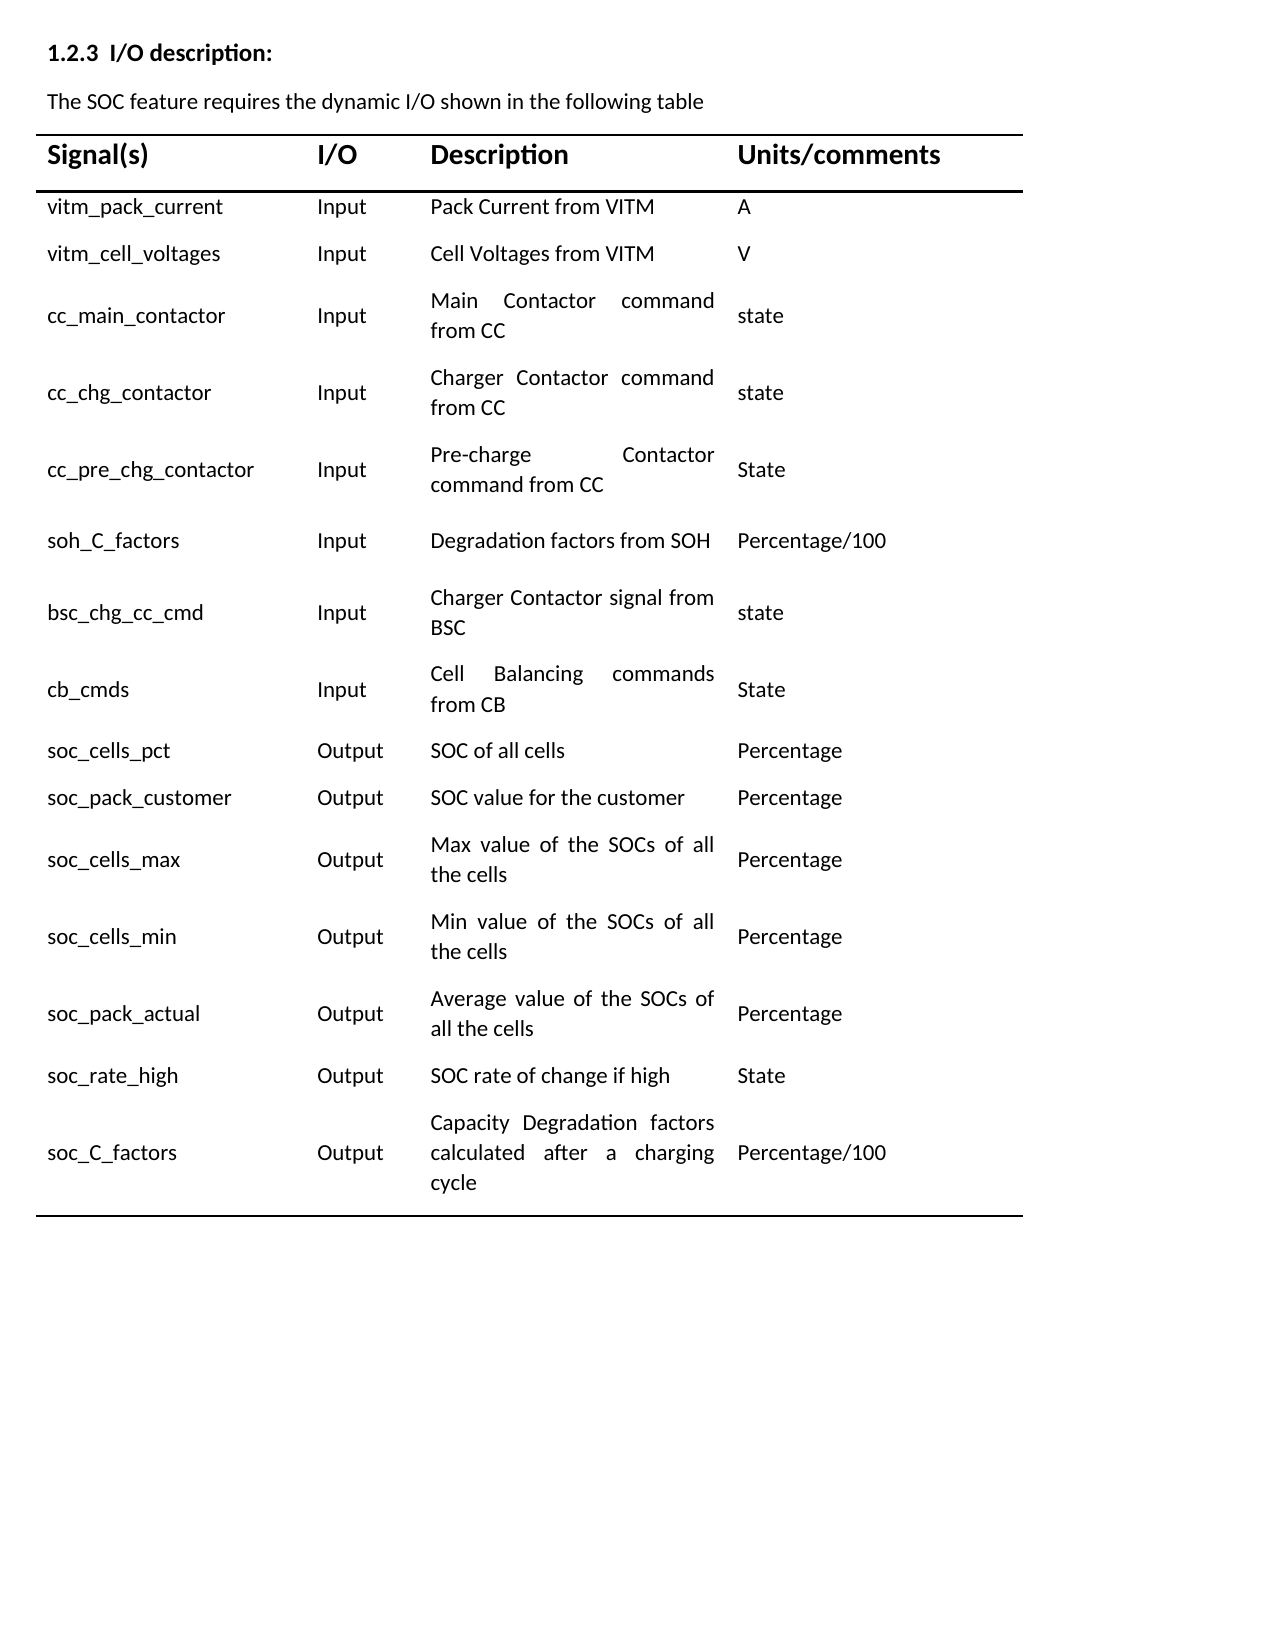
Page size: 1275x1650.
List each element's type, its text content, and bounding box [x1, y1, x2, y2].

table_cell cc_pre_chg_contactor [36, 440, 306, 517]
table_cell Percentage [726, 984, 1023, 1061]
table_cell bsc_chg_cc_cmd [36, 583, 306, 659]
table_cell State [726, 440, 1023, 517]
table_cell Cell Voltages from VITM [419, 239, 726, 286]
table_cell Output [306, 783, 419, 830]
table_cell state [726, 363, 1023, 440]
table_header Units/comments [726, 136, 1023, 190]
table_cell Input [306, 517, 419, 583]
table_cell Cell Balancing commands from CB [419, 660, 726, 737]
table_cell Charger Contactor command from CC [419, 363, 726, 440]
table_cell soc_pack_actual [36, 984, 306, 1061]
table_cell soc_rate_high [36, 1061, 306, 1108]
table_cell Average value of the SOCs of all the cells [419, 984, 726, 1061]
table_cell Input [306, 660, 419, 737]
table_cell Min value of the SOCs of all the cells [419, 907, 726, 984]
table_cell soh_C_factors [36, 517, 306, 583]
table_cell Input [306, 363, 419, 440]
table_cell Degradation factors from SOH [419, 517, 726, 583]
table_cell Pack Current from VITM [419, 193, 726, 239]
table_cell SOC of all cells [419, 737, 726, 783]
table_cell soc_C_factors [36, 1108, 306, 1215]
table_cell Input [306, 286, 419, 363]
table_cell A [726, 193, 1023, 239]
table_cell Output [306, 1061, 419, 1108]
text 1.2.3 I/O description: [47, 37, 1228, 68]
table_cell Capacity Degradation factors calculated after a charging cycle [419, 1108, 726, 1215]
table_cell Percentage [726, 737, 1023, 783]
table_cell soc_cells_max [36, 830, 306, 907]
table_cell State [726, 660, 1023, 737]
table_cell V [726, 239, 1023, 286]
table_cell Input [306, 193, 419, 239]
table_cell Input [306, 239, 419, 286]
table_cell soc_pack_customer [36, 783, 306, 830]
table_cell Output [306, 737, 419, 783]
table_cell Percentage [726, 907, 1023, 984]
table_cell state [726, 286, 1023, 363]
table_cell Input [306, 583, 419, 659]
table_cell Output [306, 830, 419, 907]
table_cell Output [306, 1108, 419, 1215]
table_cell vitm_cell_voltages [36, 239, 306, 286]
table_header Description [419, 136, 726, 190]
table_cell Max value of the SOCs of all the cells [419, 830, 726, 907]
table_cell State [726, 1061, 1023, 1108]
table_cell Percentage/100 [726, 517, 1023, 583]
table_cell SOC rate of change if high [419, 1061, 726, 1108]
table_cell Output [306, 907, 419, 984]
table_cell cb_cmds [36, 660, 306, 737]
table_cell cc_chg_contactor [36, 363, 306, 440]
table_cell Pre-charge Contactor command from CC [419, 440, 726, 517]
table_cell Percentage/100 [726, 1108, 1023, 1215]
table_cell Main Contactor command from CC [419, 286, 726, 363]
table_cell state [726, 583, 1023, 659]
table_cell cc_main_contactor [36, 286, 306, 363]
table_cell Charger Contactor signal from BSC [419, 583, 726, 659]
table_cell soc_cells_pct [36, 737, 306, 783]
table_cell soc_cells_min [36, 907, 306, 984]
table_cell Percentage [726, 783, 1023, 830]
table_cell Input [306, 440, 419, 517]
table_header Signal(s) [36, 136, 306, 190]
table_cell vitm_pack_current [36, 193, 306, 239]
table_cell Output [306, 984, 419, 1061]
table_header I/O [306, 136, 419, 190]
table_cell Percentage [726, 830, 1023, 907]
table_cell SOC value for the customer [419, 783, 726, 830]
text The SOC feature requires the dynamic I/O shown in the following table [47, 87, 1228, 115]
